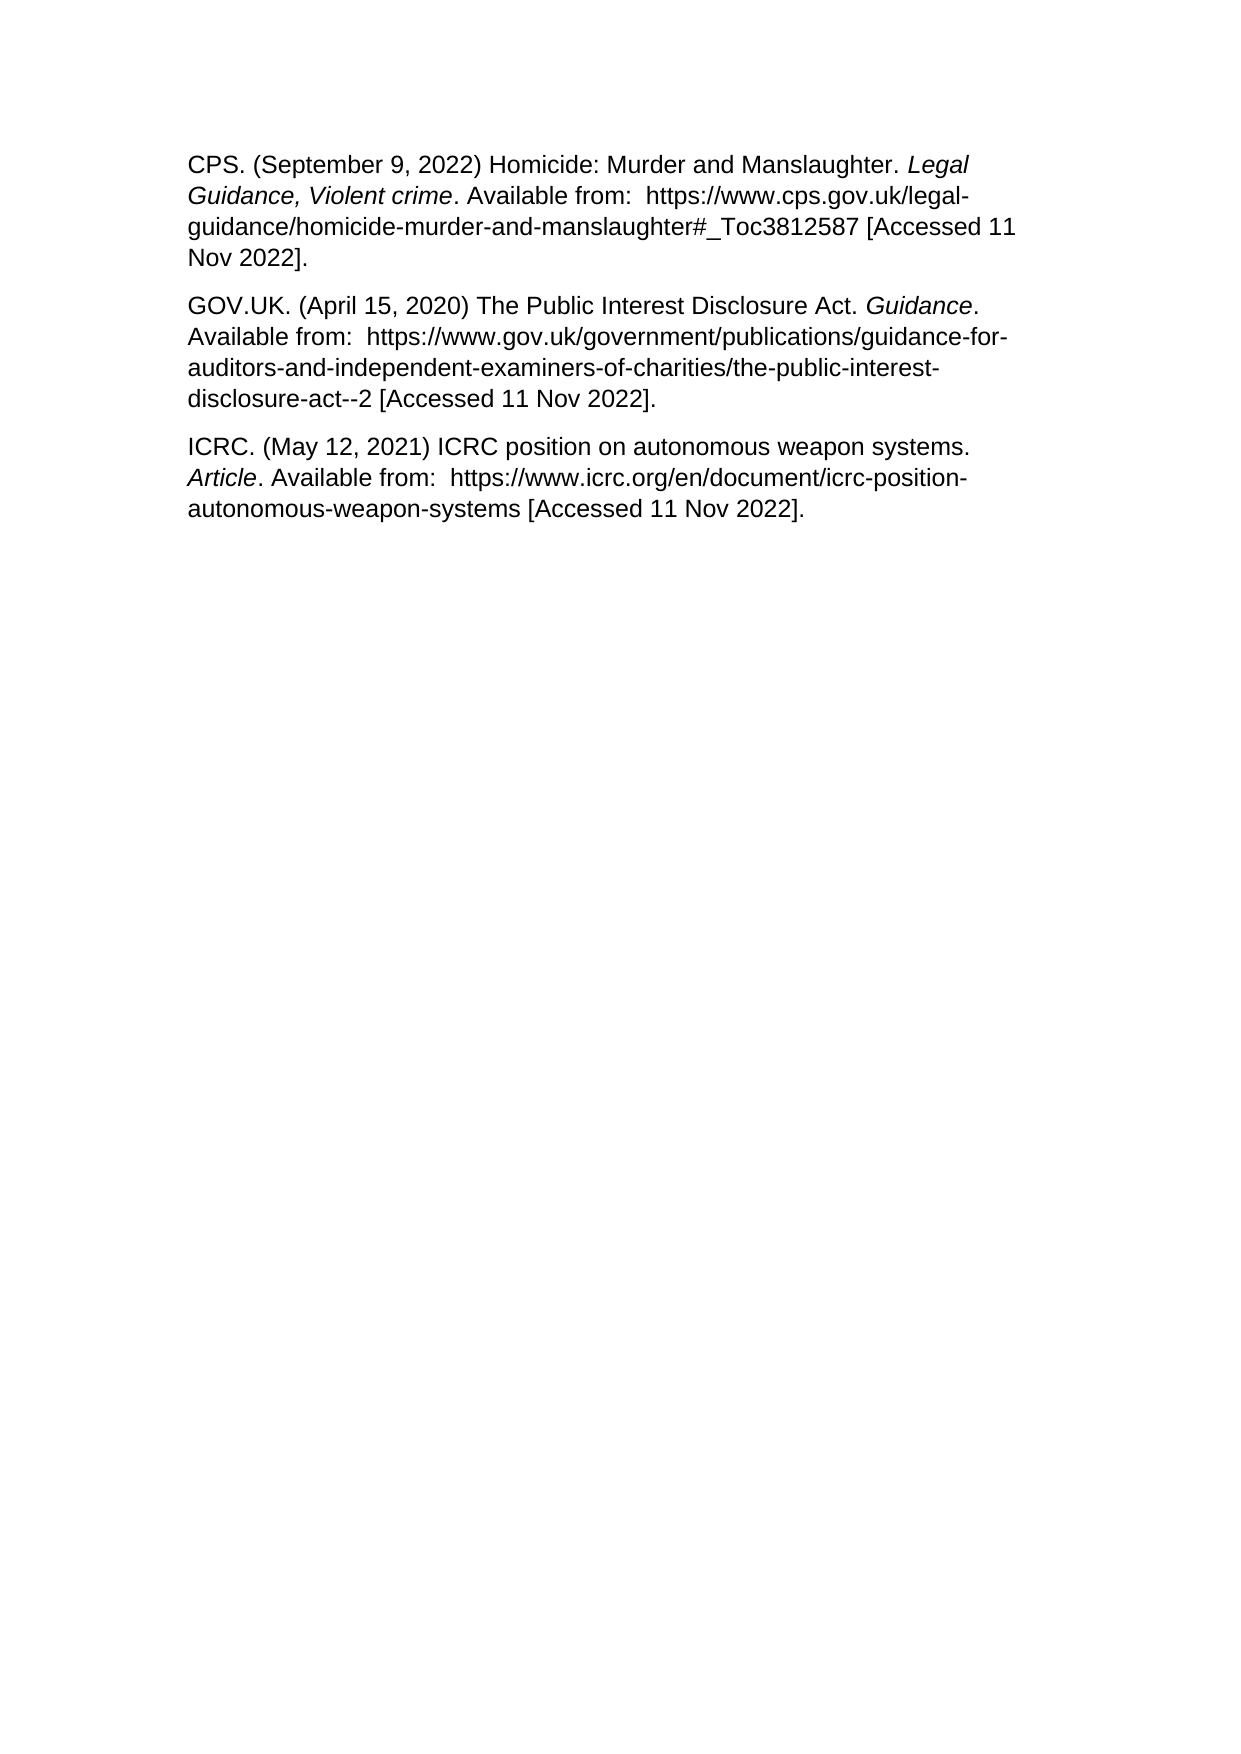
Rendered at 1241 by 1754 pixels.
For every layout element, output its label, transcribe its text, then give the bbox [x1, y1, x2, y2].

text CPS. (September 9, 2022) Homicide: Murder and Manslaughter. Legal Guidance, Violent crime. Available from: https://www.cps.gov.uk/legal-guidance/homicide-murder-and-manslaughter#_Toc3812587 [Accessed 11 Nov 2022]. [187, 150, 1053, 272]
text GOV.UK. (April 15, 2020) The Public Interest Disclosure Act. Guidance. Available from: https://www.gov.uk/government/publications/guidance-for-auditors-and-independent-examiners-of-charities/the-public-interest-disclosure-act--2 [Accessed 11 Nov 2022]. [187, 291, 1053, 413]
text ICRC. (May 12, 2021) ICRC position on autonomous weapon systems. Article. Available from: https://www.icrc.org/en/document/icrc-position-autonomous-weapon-systems [Accessed 11 Nov 2022]. [187, 432, 1053, 522]
